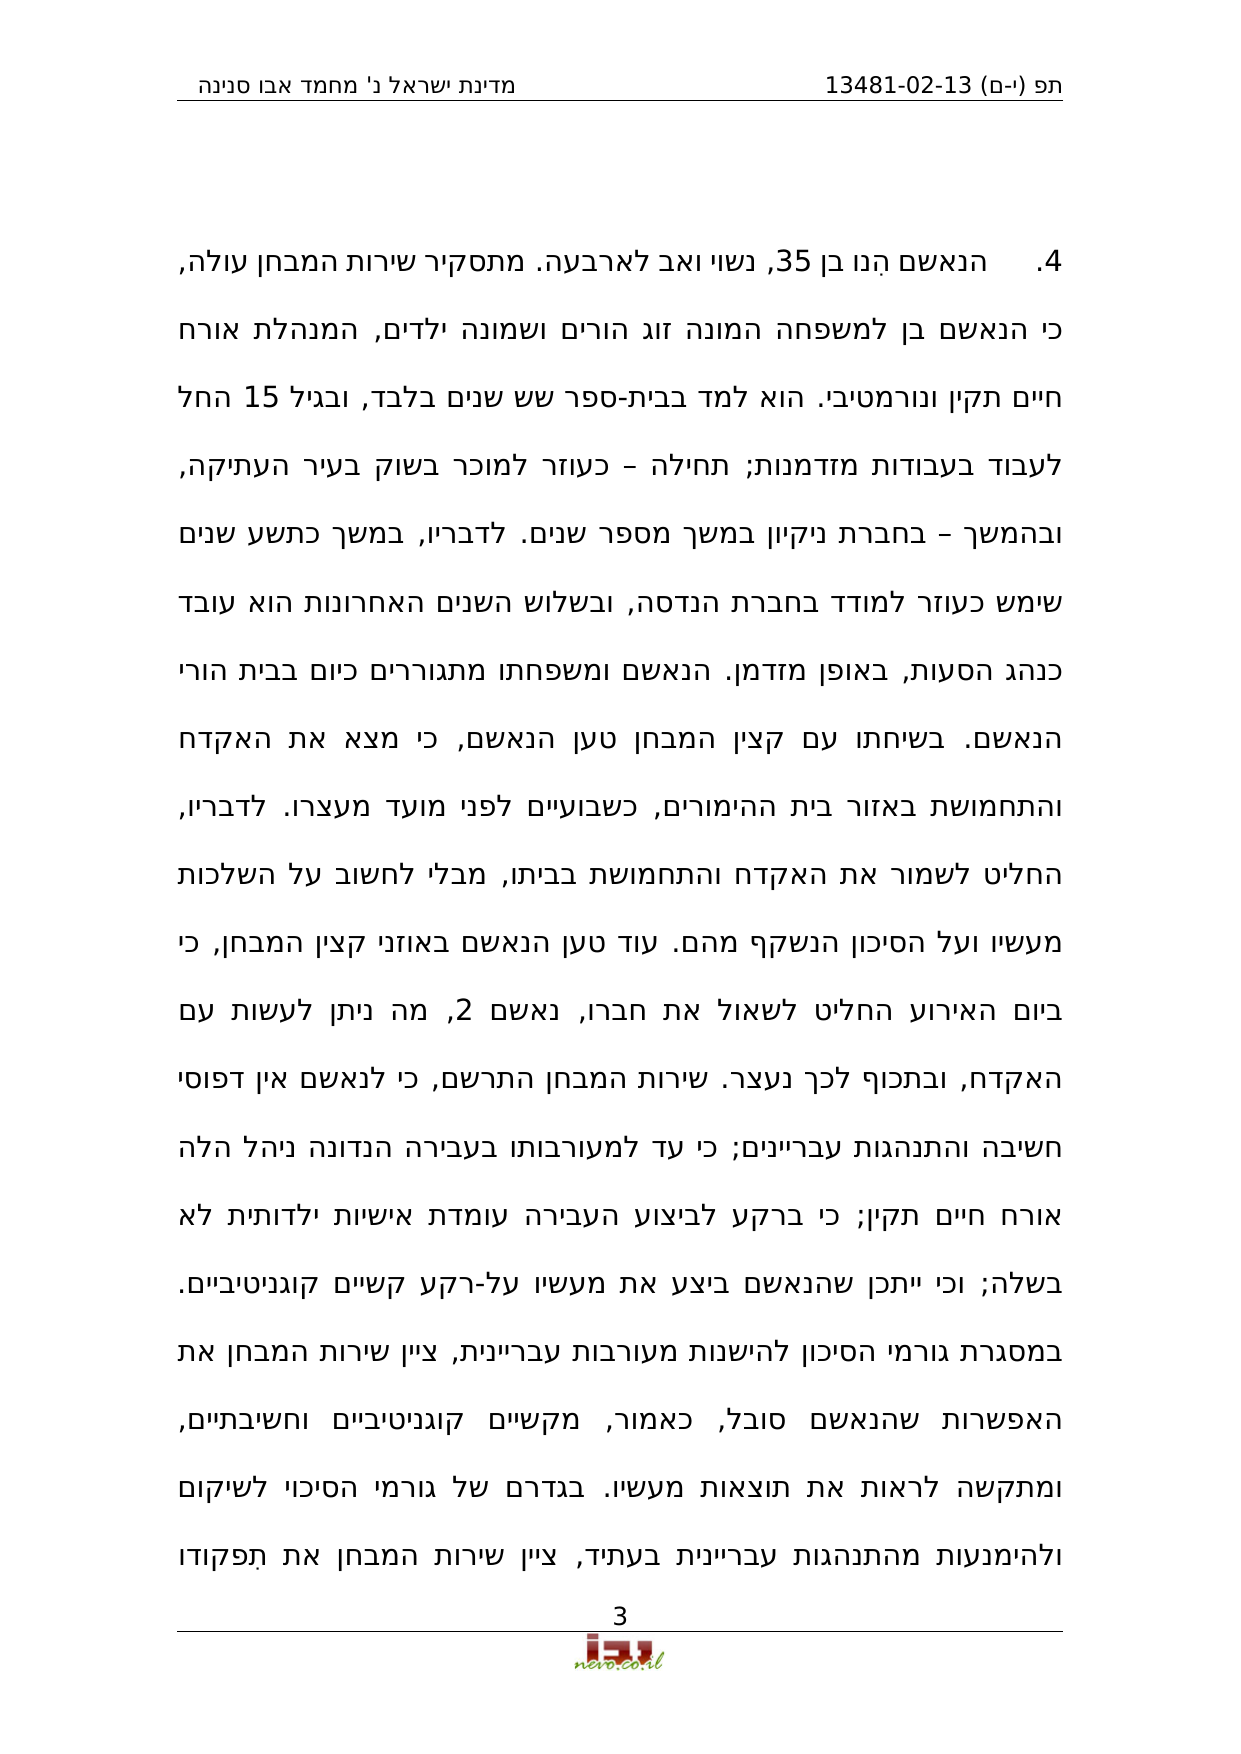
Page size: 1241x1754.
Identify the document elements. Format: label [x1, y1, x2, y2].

text [177, 244, 1063, 1573]
picture [574, 1633, 666, 1671]
